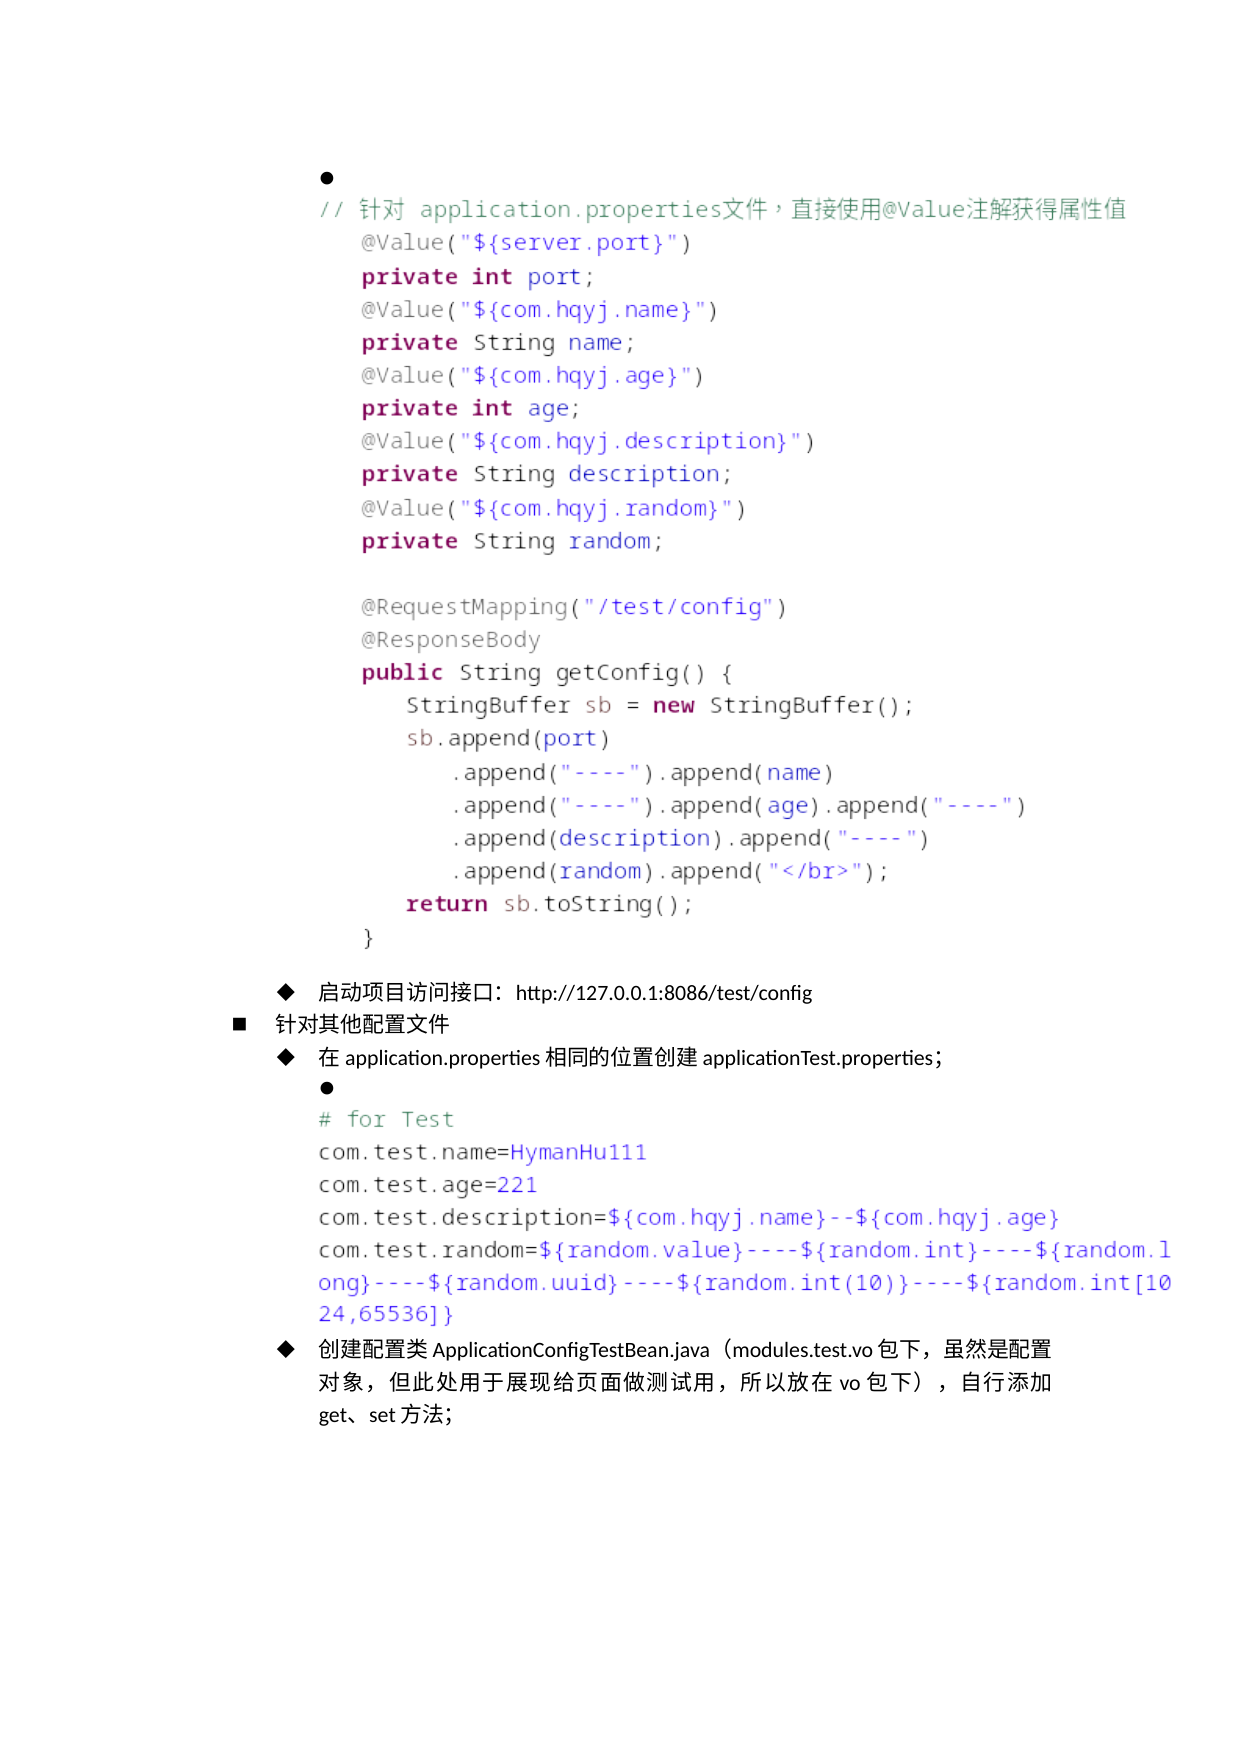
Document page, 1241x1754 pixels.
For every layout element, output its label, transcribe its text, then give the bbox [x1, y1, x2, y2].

list 创建配置类ApplicationConfigTestBean.java（modules.test.vo包下，虽然是配置对象，但此处用于展现给页面做测试用，所以放在vo包下），自行添加get、set方法； [275, 1332, 1053, 1429]
list 在application.properties相同的位置创建applicationTest.properties； [275, 1039, 1053, 1072]
list 针对其他配置文件 [231, 1007, 1053, 1039]
list 启动项目访问接口：http://127.0.0.1:8086/test/config [275, 974, 1053, 1007]
